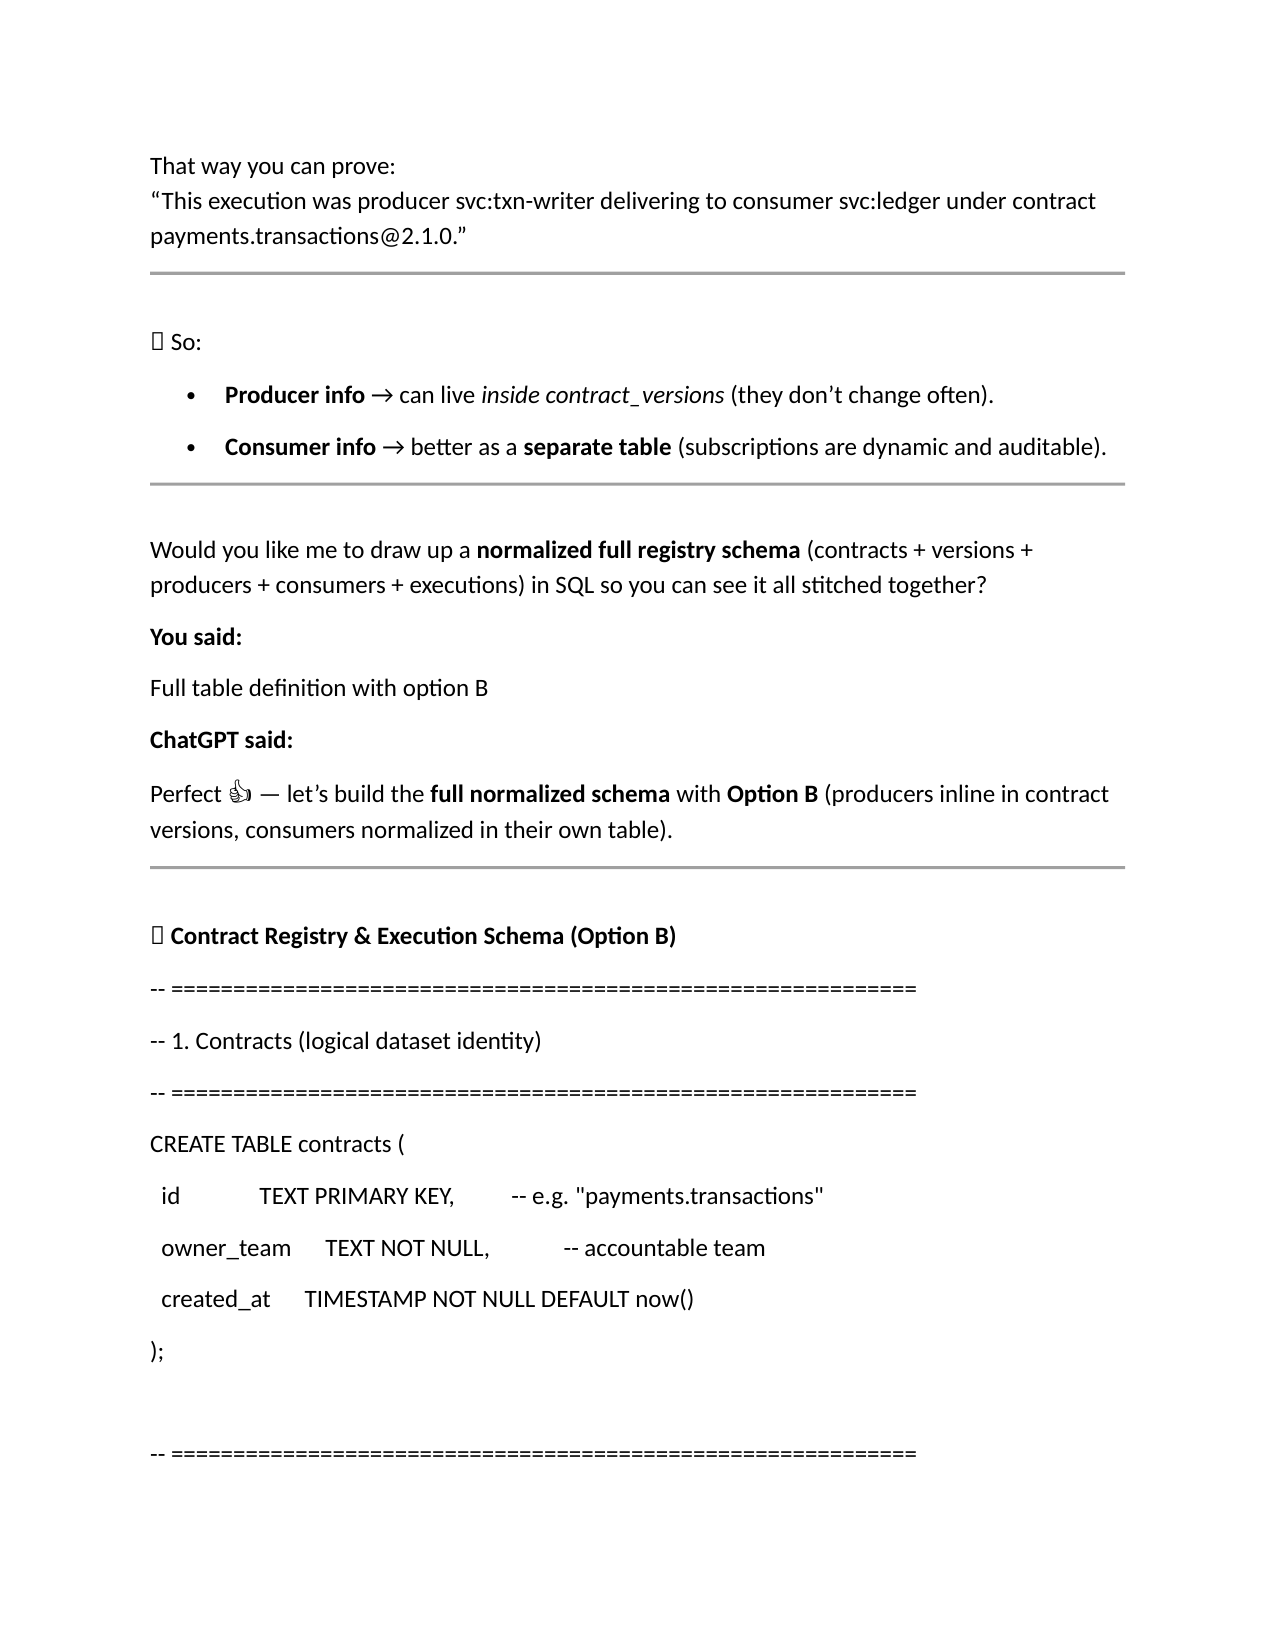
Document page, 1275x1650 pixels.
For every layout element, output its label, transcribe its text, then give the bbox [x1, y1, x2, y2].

text ✅ So: [150, 323, 1125, 357]
text owner_team TEXT NOT NULL, -- accountable team [150, 1232, 1125, 1262]
text Full table definition with option B [150, 672, 1125, 703]
text ); [150, 1335, 1125, 1366]
list Producer info → can live inside contract_versions (they don’t change often). [187, 379, 1125, 410]
text That way you can prove: “This execution was producer svc:txn-writer delivering to consumer svc:ledger under contract payments.transactions@2.1.0.” [150, 150, 1125, 251]
text -- ============================================================ [150, 973, 1125, 1004]
text You said: [150, 621, 1125, 651]
text CREATE TABLE contracts ( [150, 1128, 1125, 1159]
text -- 1. Contracts (logical dataset identity) [150, 1025, 1125, 1056]
text 📑 Contract Registry & Execution Schema (Option B) [150, 918, 1125, 952]
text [150, 1438, 1125, 1469]
text -- ============================================================ [150, 1077, 1125, 1107]
text created_at TIMESTAMP NOT NULL DEFAULT now() [150, 1283, 1125, 1314]
text ChatGPT said: [150, 724, 1125, 755]
text id TEXT PRIMARY KEY, -- e.g. "payments.transactions" [150, 1180, 1125, 1211]
text Perfect 👍 — let’s build the full normalized schema with Option B (producers inline in contract versions, consumers normalized in their own table). [150, 776, 1125, 845]
text Would you like me to draw up a normalized full registry schema (contracts + versions + producers + consumers + executions) in SQL so you can see it all stitched together? [150, 534, 1125, 600]
list Consumer info → better as a separate table (subscriptions are dynamic and auditable). [187, 431, 1125, 461]
